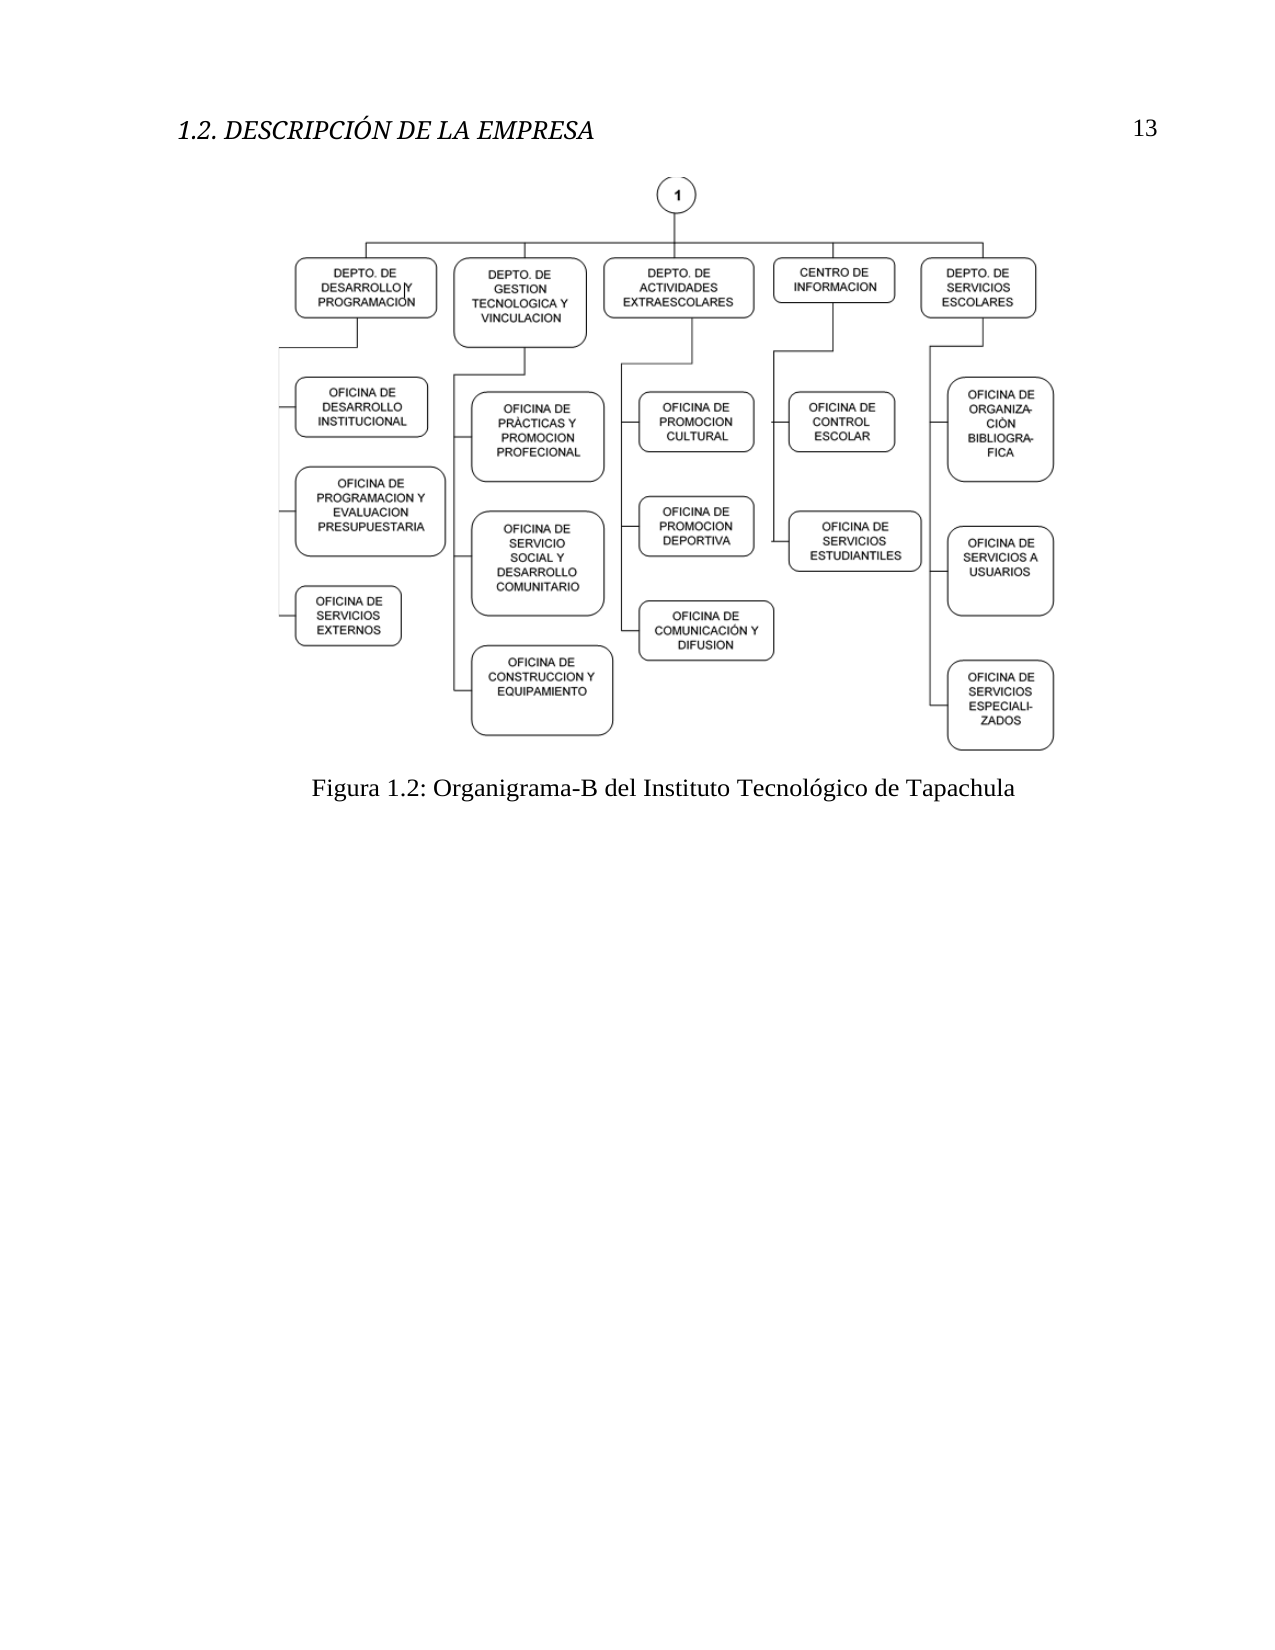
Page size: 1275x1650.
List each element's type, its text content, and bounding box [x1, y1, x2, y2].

picture [278, 177, 1056, 755]
text Figura 1.2: Organigrama-B del Instituto Tecnológico de Tapachula [311, 773, 1275, 802]
